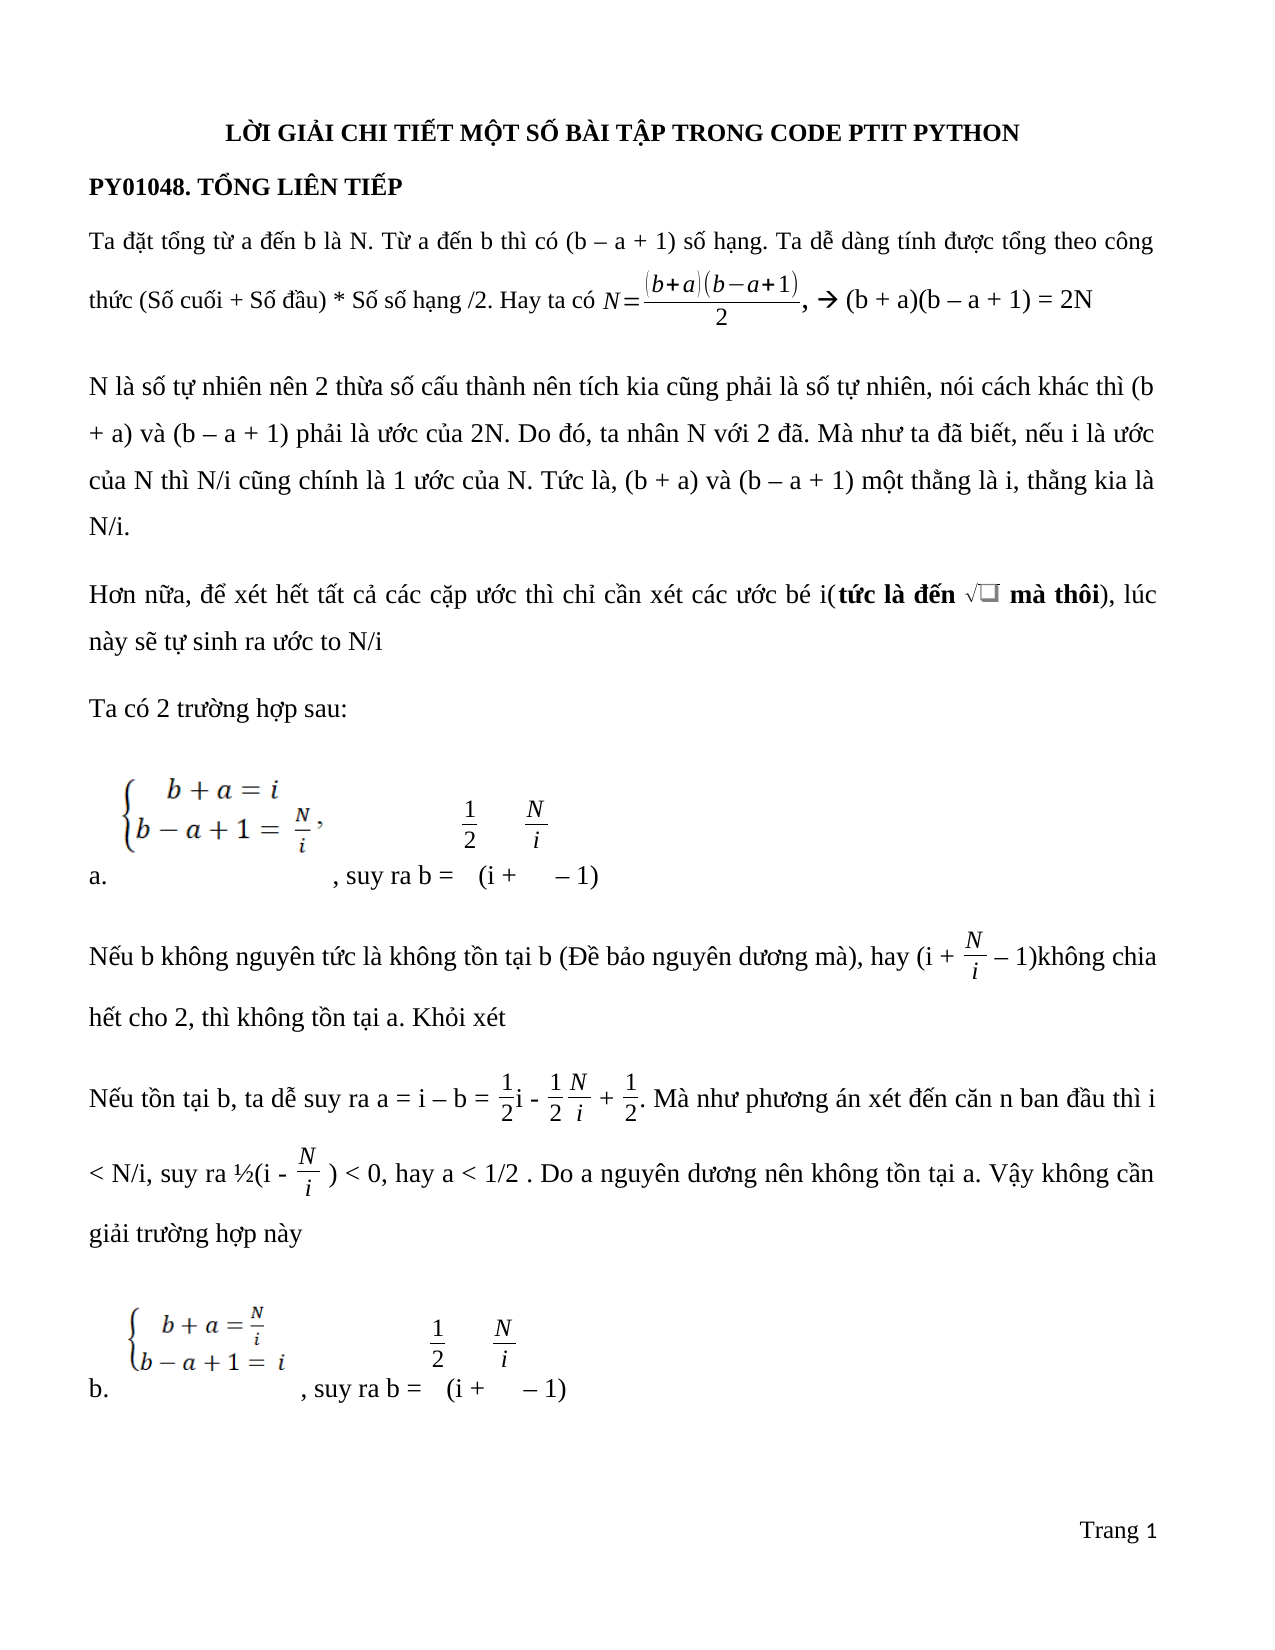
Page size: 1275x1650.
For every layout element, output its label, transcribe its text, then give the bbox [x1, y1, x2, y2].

text Ta có 2 trường hợp sau: [89, 692, 1157, 723]
text a. , suy ra b = (i + – 1) [89, 760, 1157, 890]
text Nếu tồn tại b, ta dễ suy ra a = i – b = i - + . Mà như phương án xét đến căn n ban đầu thì i < N/i, suy ra ½(i - ) < 0, hay a < 1/2 . Do a nguyên dương nên không tồn tại a. Vậy không cần giải trường hợp này [89, 1069, 1157, 1249]
text b. , suy ra b = (i + – 1) [89, 1285, 1157, 1403]
text Hơn nữa, để xét hết tất cả các cặp ước thì chỉ cần xét các ước bé i(tức là đến mà thôi), lúc này sẽ tự sinh ra ước to N/i [89, 578, 1157, 656]
picture [114, 759, 326, 885]
picture [122, 1285, 292, 1398]
text N là số tự nhiên nên 2 thừa số cấu thành nên tích kia cũng phải là số tự nhiên, nói cách khác thì (b + a) và (b – a + 1) phải là ước của 2N. Do đó, ta nhân N với 2 đã. Mà như ta đã biết, nếu i là ước của N thì N/i cũng chính là 1 ước của N. Tức là, (b + a) và (b – a + 1) một thằng là i, thằng kia là N/i. [89, 371, 1157, 542]
text PY01048. TỔNG LIÊN TIẾP [89, 172, 1157, 201]
text Nếu b không nguyên tức là không tồn tại b (Đề bảo nguyên dương mà), hay (i + – 1)không chia hết cho 2, thì không tồn tại a. Khỏi xét [89, 927, 1157, 1032]
text LỜI GIẢI CHI TIẾT MỘT SỐ BÀI TẬP TRONG CODE PTIT PYTHON [89, 118, 1157, 147]
text Ta đặt tổng từ a đến b là N. Từ a đến b thì có (b – a + 1) số hạng. Ta dễ dàng tính được tổng theo công thức (Số cuối + Số đầu) * Số số hạng /2. Hay ta có , 🡪 (b + a)(b – a + 1) = 2N [89, 226, 1157, 331]
